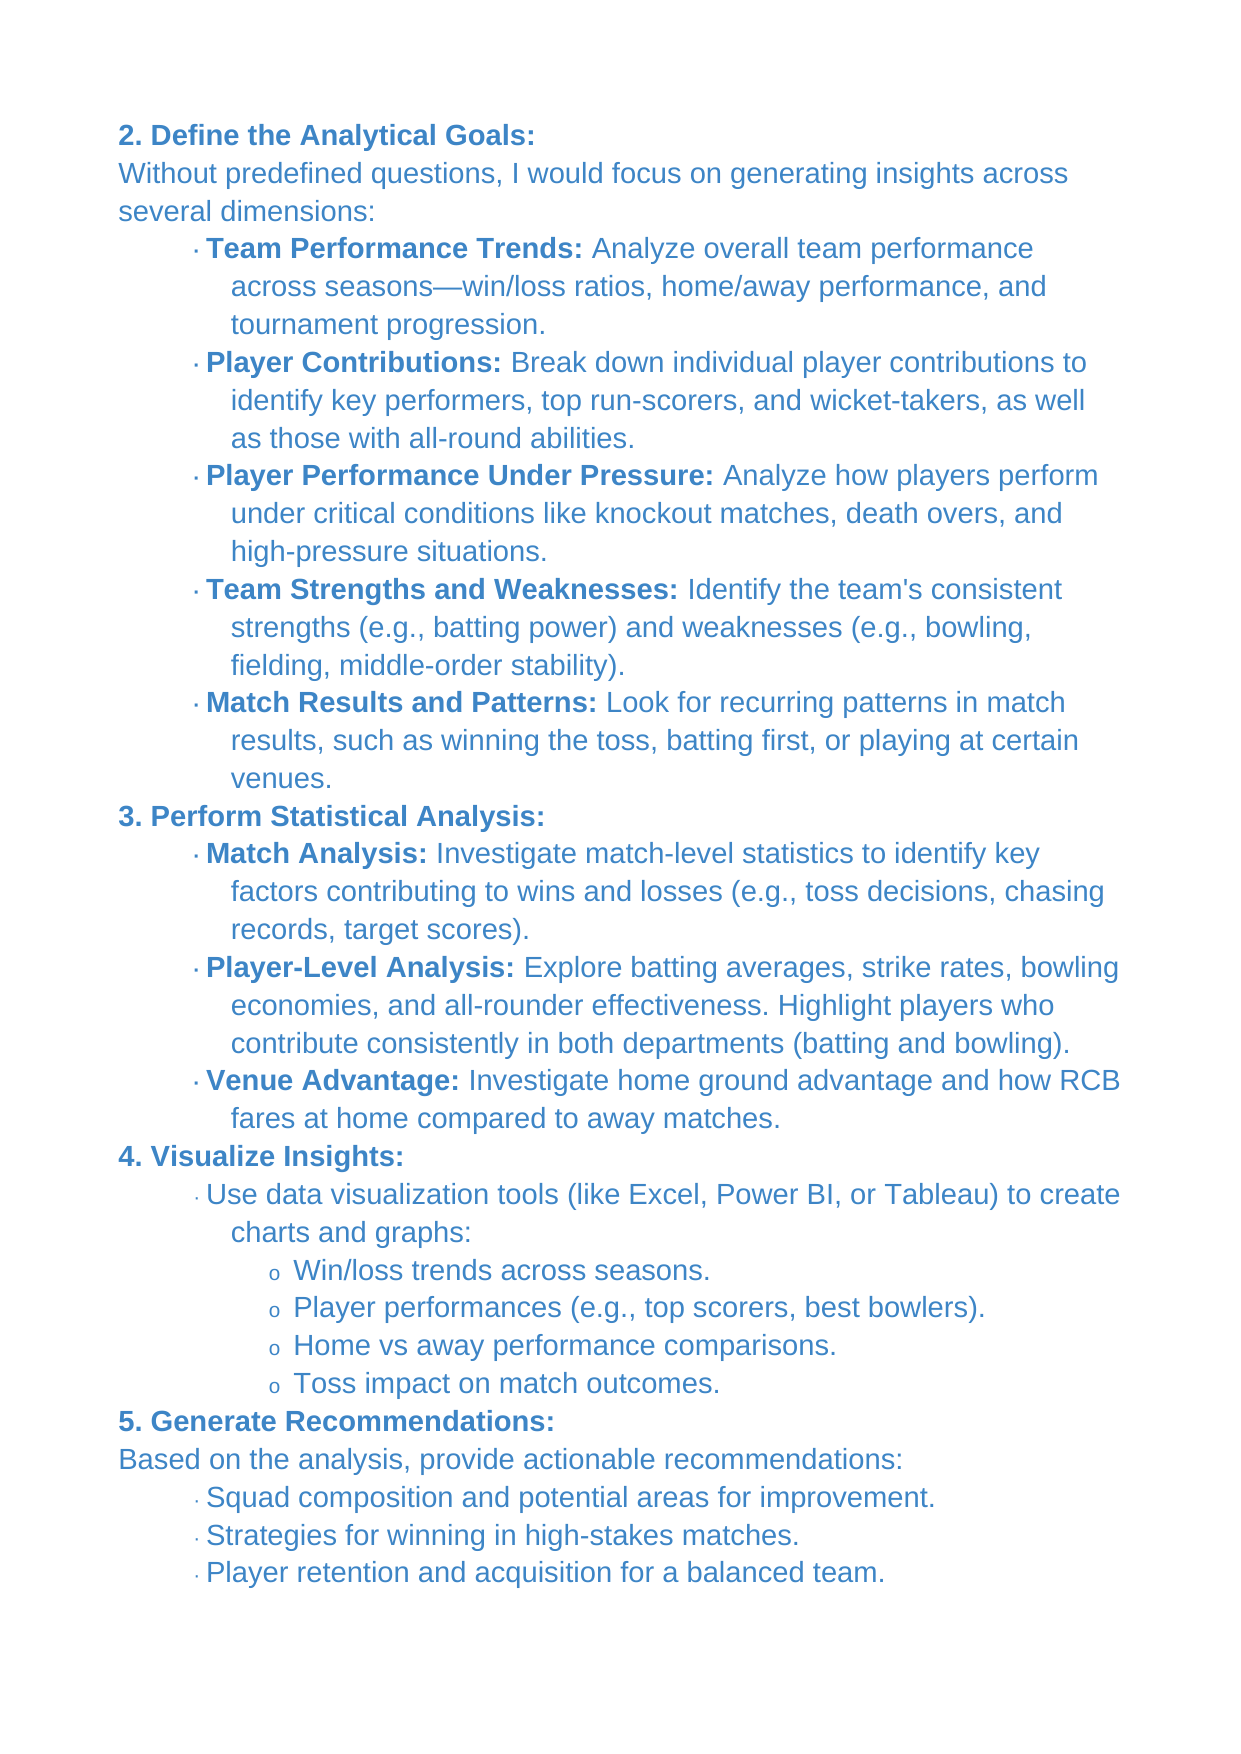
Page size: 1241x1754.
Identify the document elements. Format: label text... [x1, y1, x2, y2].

text · Squad composition and potential areas for improvement. [193, 1480, 1122, 1513]
text · Match Analysis: Investigate match-level statistics to identify key factors contributing to wins and losses (e.g., toss decisions, chasing records, target scores). [193, 837, 1122, 946]
text 5. Generate Recommendations: [118, 1404, 1122, 1438]
text · Player-Level Analysis: Explore batting averages, strike rates, bowling economies, and all-rounder effectiveness. Highlight players who contribute consistently in both departments (batting and bowling). [193, 950, 1122, 1059]
text · Player Performance Under Pressure: Analyze how players perform under critical conditions like knockout matches, death overs, and high-pressure situations. [193, 458, 1122, 568]
text Based on the analysis, provide actionable recommendations: [118, 1442, 1122, 1476]
text Without predefined questions, I would focus on generating insights across several dimensions: [118, 156, 1122, 227]
text 2. Define the Analytical Goals: [118, 118, 1122, 152]
text · Team Performance Trends: Analyze overall team performance across seasons—win/loss ratios, home/away performance, and tournament progression. [193, 232, 1122, 341]
text · Strategies for winning in high-stakes matches. [193, 1518, 1122, 1551]
text o Toss impact on match outcomes. [268, 1366, 1122, 1400]
text o Win/loss trends across seasons. [268, 1252, 1122, 1286]
text · Match Results and Patterns: Look for recurring patterns in match results, such as winning the toss, batting first, or playing at certain venues. [193, 685, 1122, 794]
text · Team Strengths and Weaknesses: Identify the team's consistent strengths (e.g., batting power) and weaknesses (e.g., bowling, fielding, middle-order stability). [193, 572, 1122, 681]
text 3. Perform Statistical Analysis: [118, 799, 1122, 832]
text · Player Contributions: Break down individual player contributions to identify key performers, top run-scorers, and wicket-takers, as well as those with all-round abilities. [193, 345, 1122, 454]
text · Venue Advantage: Investigate home ground advantage and how RCB fares at home compared to away matches. [193, 1063, 1122, 1135]
text o Home vs away performance comparisons. [268, 1328, 1122, 1362]
text 4. Visualize Insights: [118, 1139, 1122, 1173]
text o Player performances (e.g., top scorers, best bowlers). [268, 1290, 1122, 1324]
text · Use data visualization tools (like Excel, Power BI, or Tableau) to create charts and graphs: [193, 1177, 1122, 1248]
text · Player retention and acquisition for a balanced team. [193, 1555, 1122, 1589]
